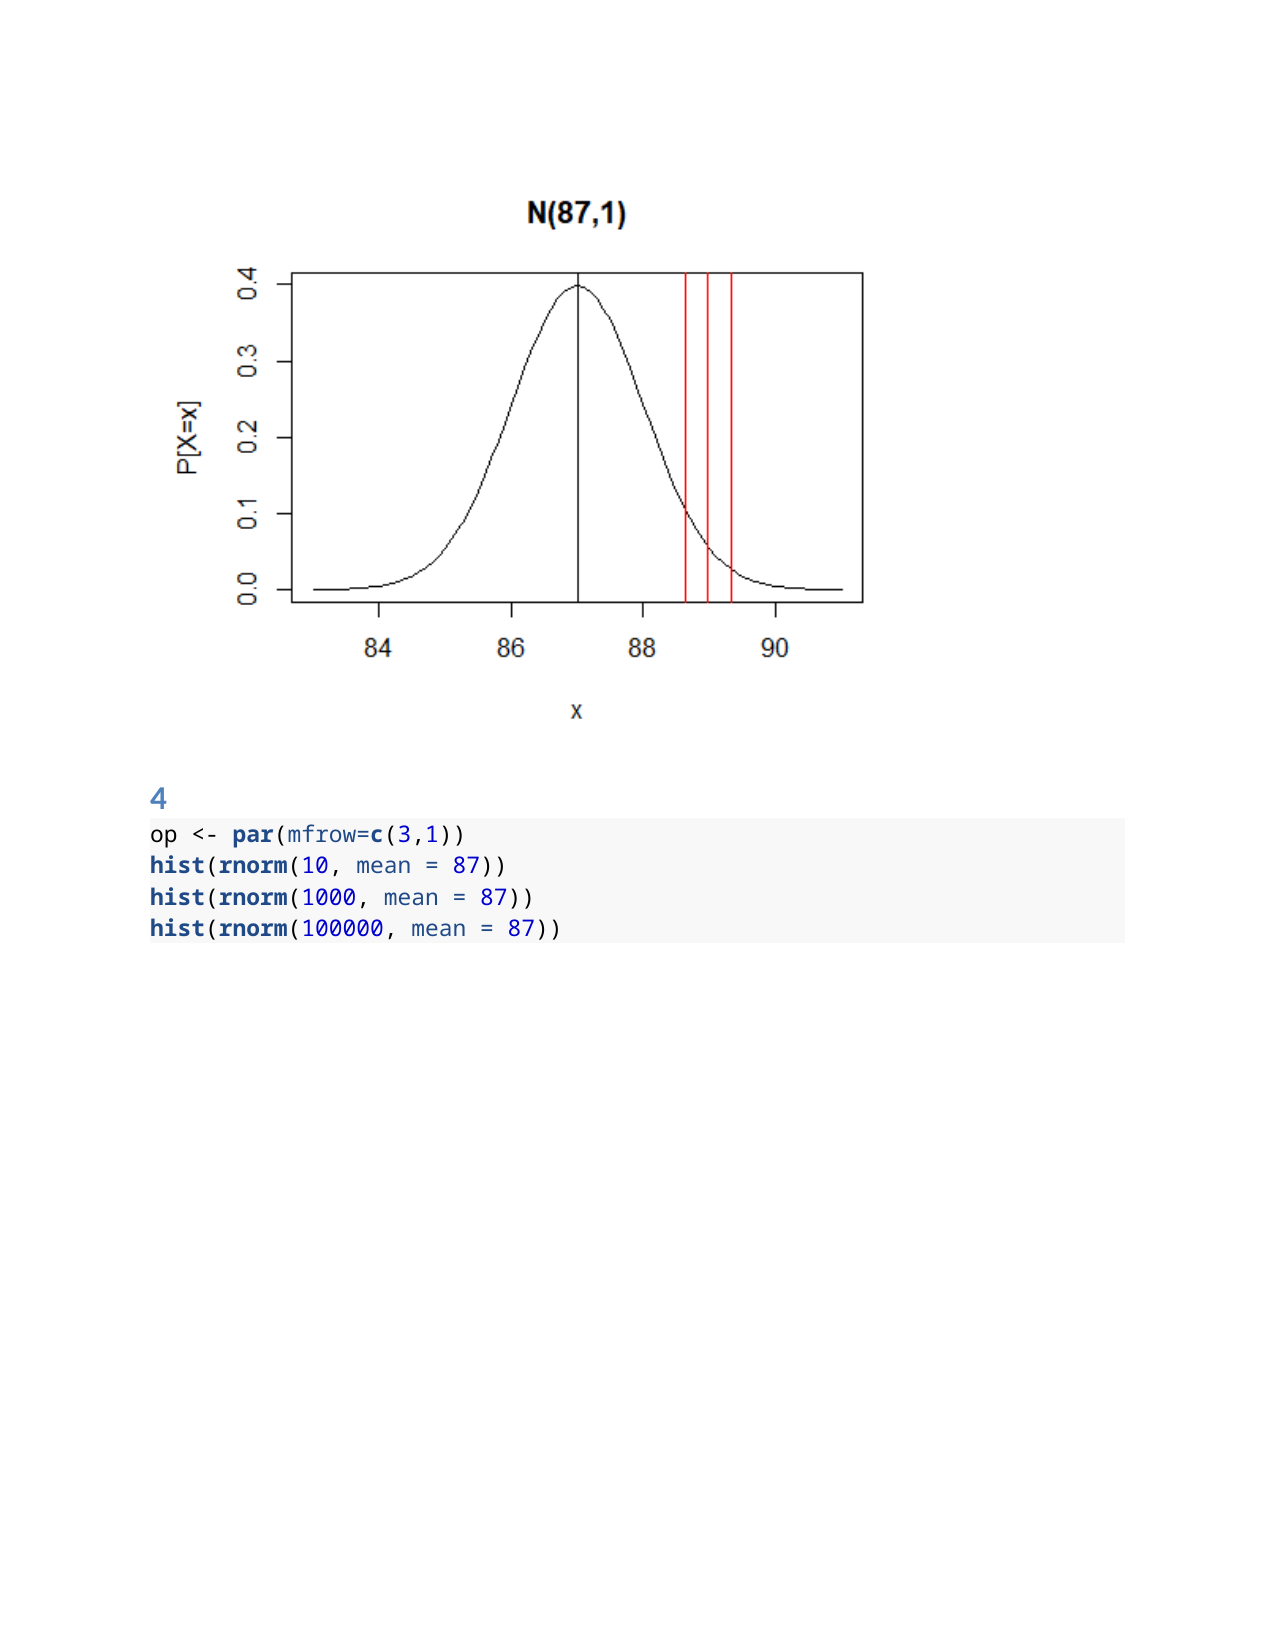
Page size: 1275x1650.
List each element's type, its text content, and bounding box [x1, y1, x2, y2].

picture [168, 150, 927, 757]
text op <- par(mfrow=c(3,1)) hist(rnorm(10, mean = 87)) hist(rnorm(1000, mean = 87)) hist(rnorm(100000, mean = 87)) [466, 818, 1125, 943]
subtitle 4 [150, 777, 1125, 818]
